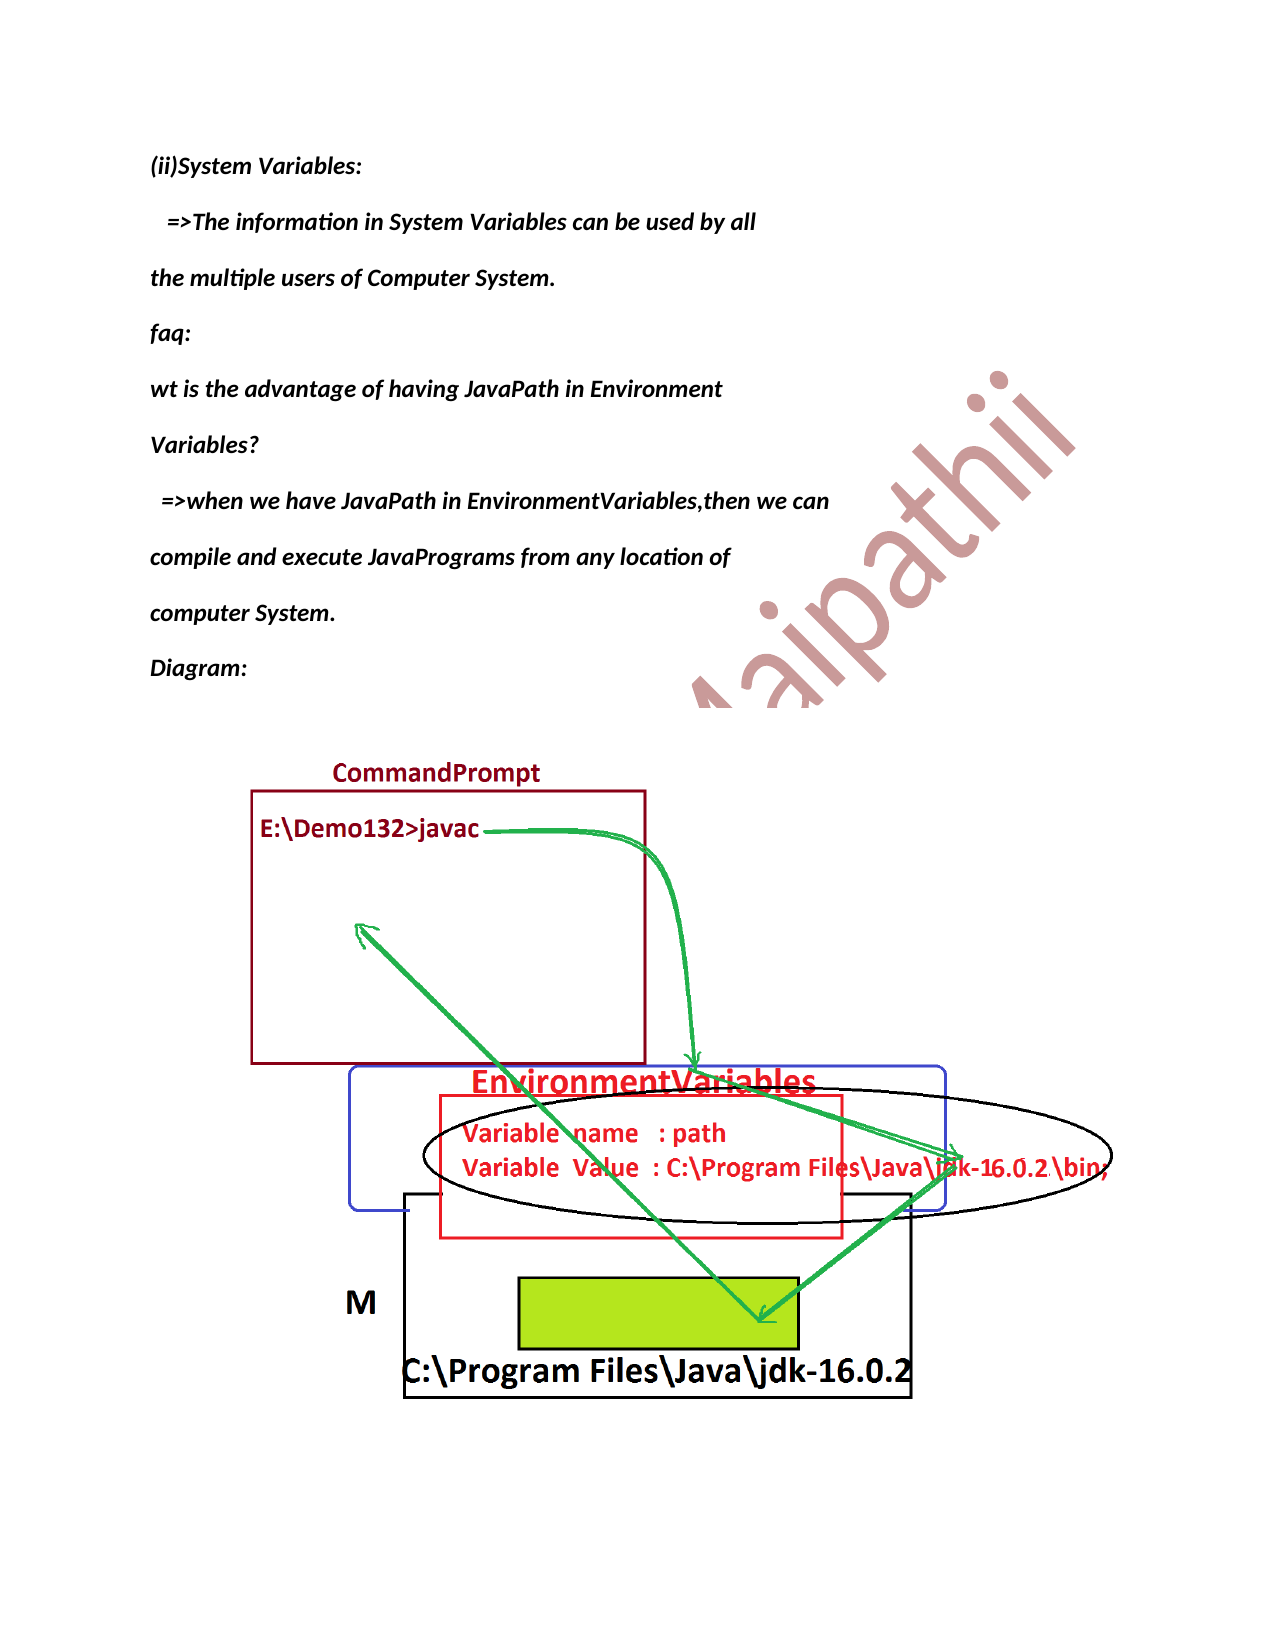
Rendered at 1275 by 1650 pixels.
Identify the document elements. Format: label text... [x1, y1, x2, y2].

text (ii)System Variables: [150, 150, 1125, 181]
text =>The information in System Variables can be used by all [150, 206, 1125, 236]
text =>when we have JavaPath in EnvironmentVariables,then we can [150, 485, 1125, 516]
picture [150, 708, 1124, 1448]
text Diagram: [150, 652, 1125, 683]
text faq: [150, 317, 1125, 348]
text Variables? [150, 429, 1125, 460]
text the multiple users of Computer System. [150, 262, 1125, 292]
text wt is the advantage of having JavaPath in Environment [150, 373, 1125, 404]
text compile and execute JavaPrograms from any location of [150, 541, 1125, 571]
text computer System. [150, 597, 1125, 627]
